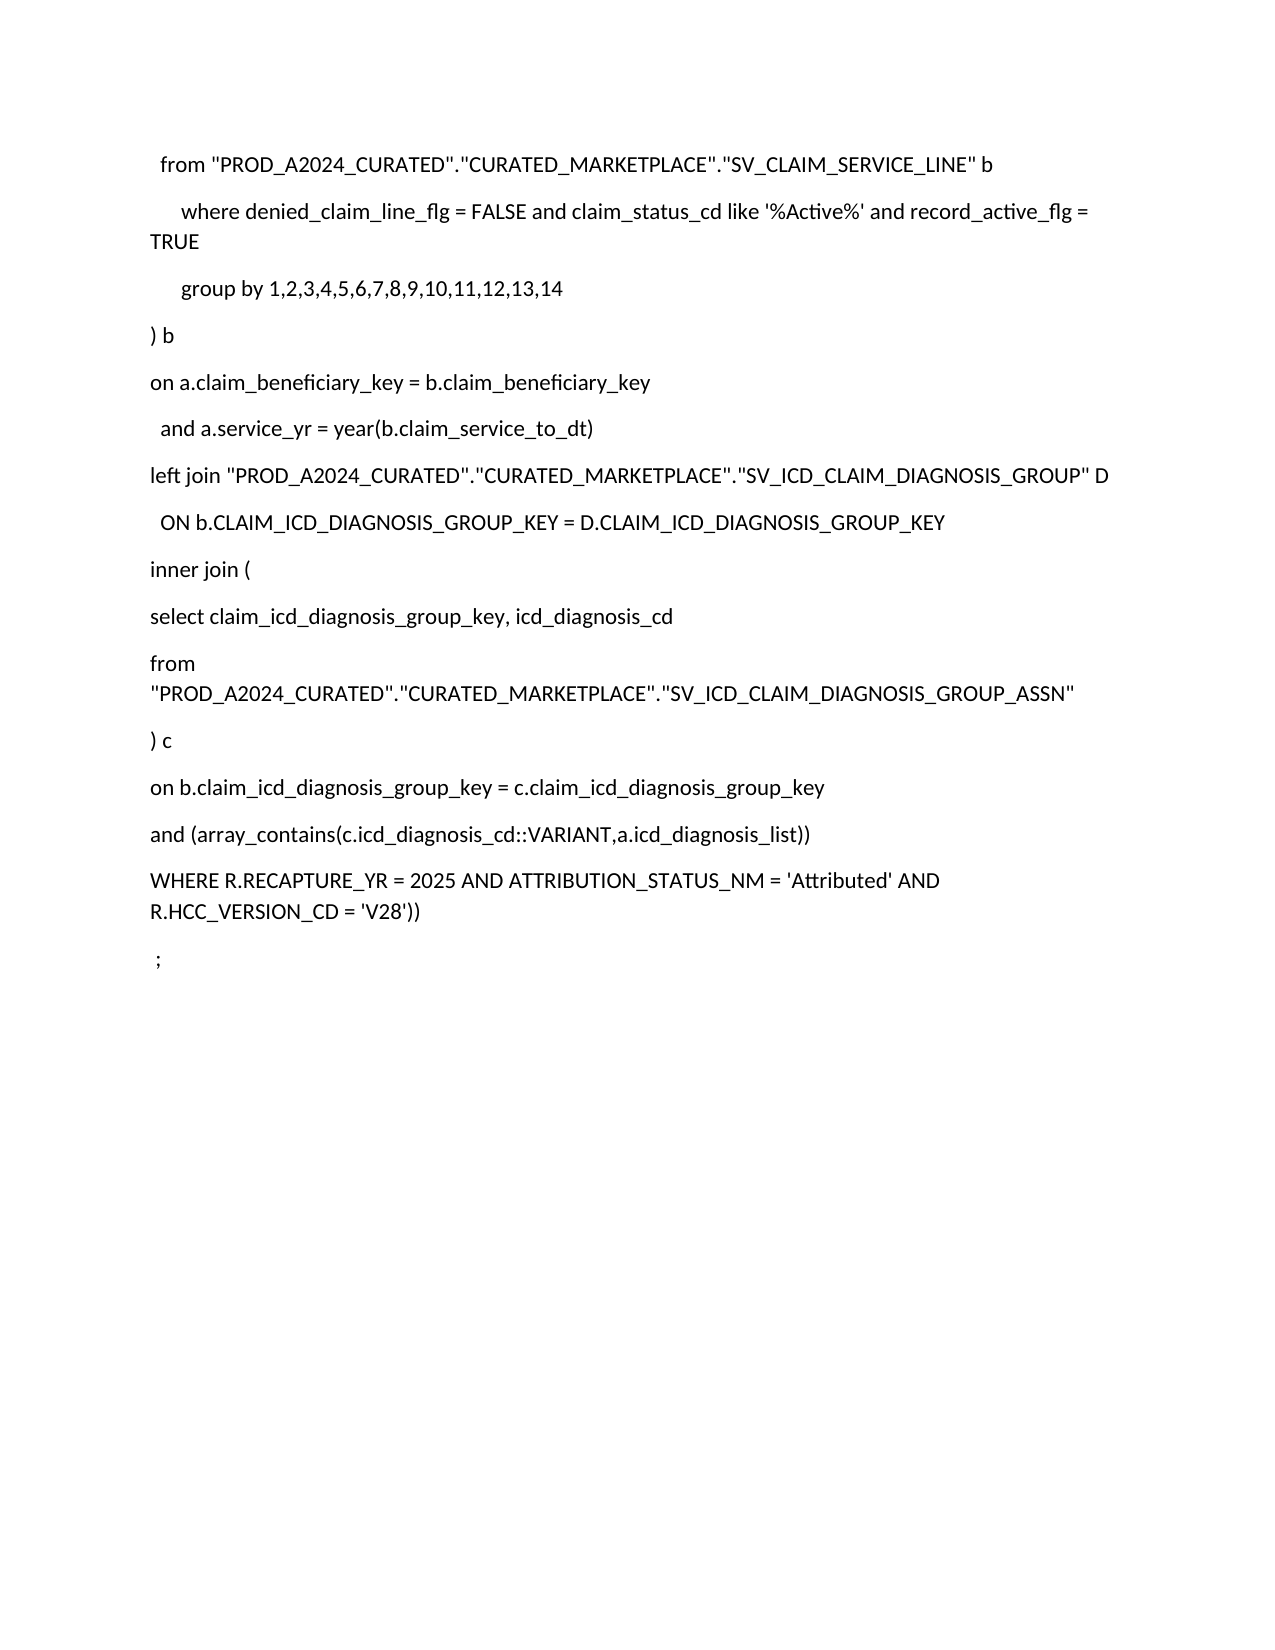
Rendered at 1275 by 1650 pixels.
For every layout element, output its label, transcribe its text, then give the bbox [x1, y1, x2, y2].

text on a.claim_beneficiary_key = b.claim_beneficiary_key [150, 368, 1125, 396]
text ; [150, 944, 1125, 972]
text ) c [150, 726, 1125, 754]
text select claim_icd_diagnosis_group_key, icd_diagnosis_cd [150, 602, 1125, 630]
text where denied_claim_line_flg = FALSE and claim_status_cd like '%Active%' and record_active_flg = TRUE [150, 197, 1125, 255]
text left join "PROD_A2024_CURATED"."CURATED_MARKETPLACE"."SV_ICD_CLAIM_DIAGNOSIS_GROUP" D [150, 461, 1125, 489]
text from "PROD_A2024_CURATED"."CURATED_MARKETPLACE"."SV_CLAIM_SERVICE_LINE" b [150, 150, 1125, 178]
text on b.claim_icd_diagnosis_group_key = c.claim_icd_diagnosis_group_key [150, 773, 1125, 801]
text ) b [150, 321, 1125, 349]
text WHERE R.RECAPTURE_YR = 2025 AND ATTRIBUTION_STATUS_NM = 'Attributed' AND R.HCC_VERSION_CD = 'V28')) [150, 867, 1125, 925]
text from "PROD_A2024_CURATED"."CURATED_MARKETPLACE"."SV_ICD_CLAIM_DIAGNOSIS_GROUP_ASSN" [150, 649, 1125, 707]
text group by 1,2,3,4,5,6,7,8,9,10,11,12,13,14 [150, 274, 1125, 302]
text inner join ( [150, 555, 1125, 583]
text and a.service_yr = year(b.claim_service_to_dt) [150, 414, 1125, 443]
text ON b.CLAIM_ICD_DIAGNOSIS_GROUP_KEY = D.CLAIM_ICD_DIAGNOSIS_GROUP_KEY [150, 508, 1125, 536]
text and (array_contains(c.icd_diagnosis_cd::VARIANT,a.icd_diagnosis_list)) [150, 820, 1125, 848]
